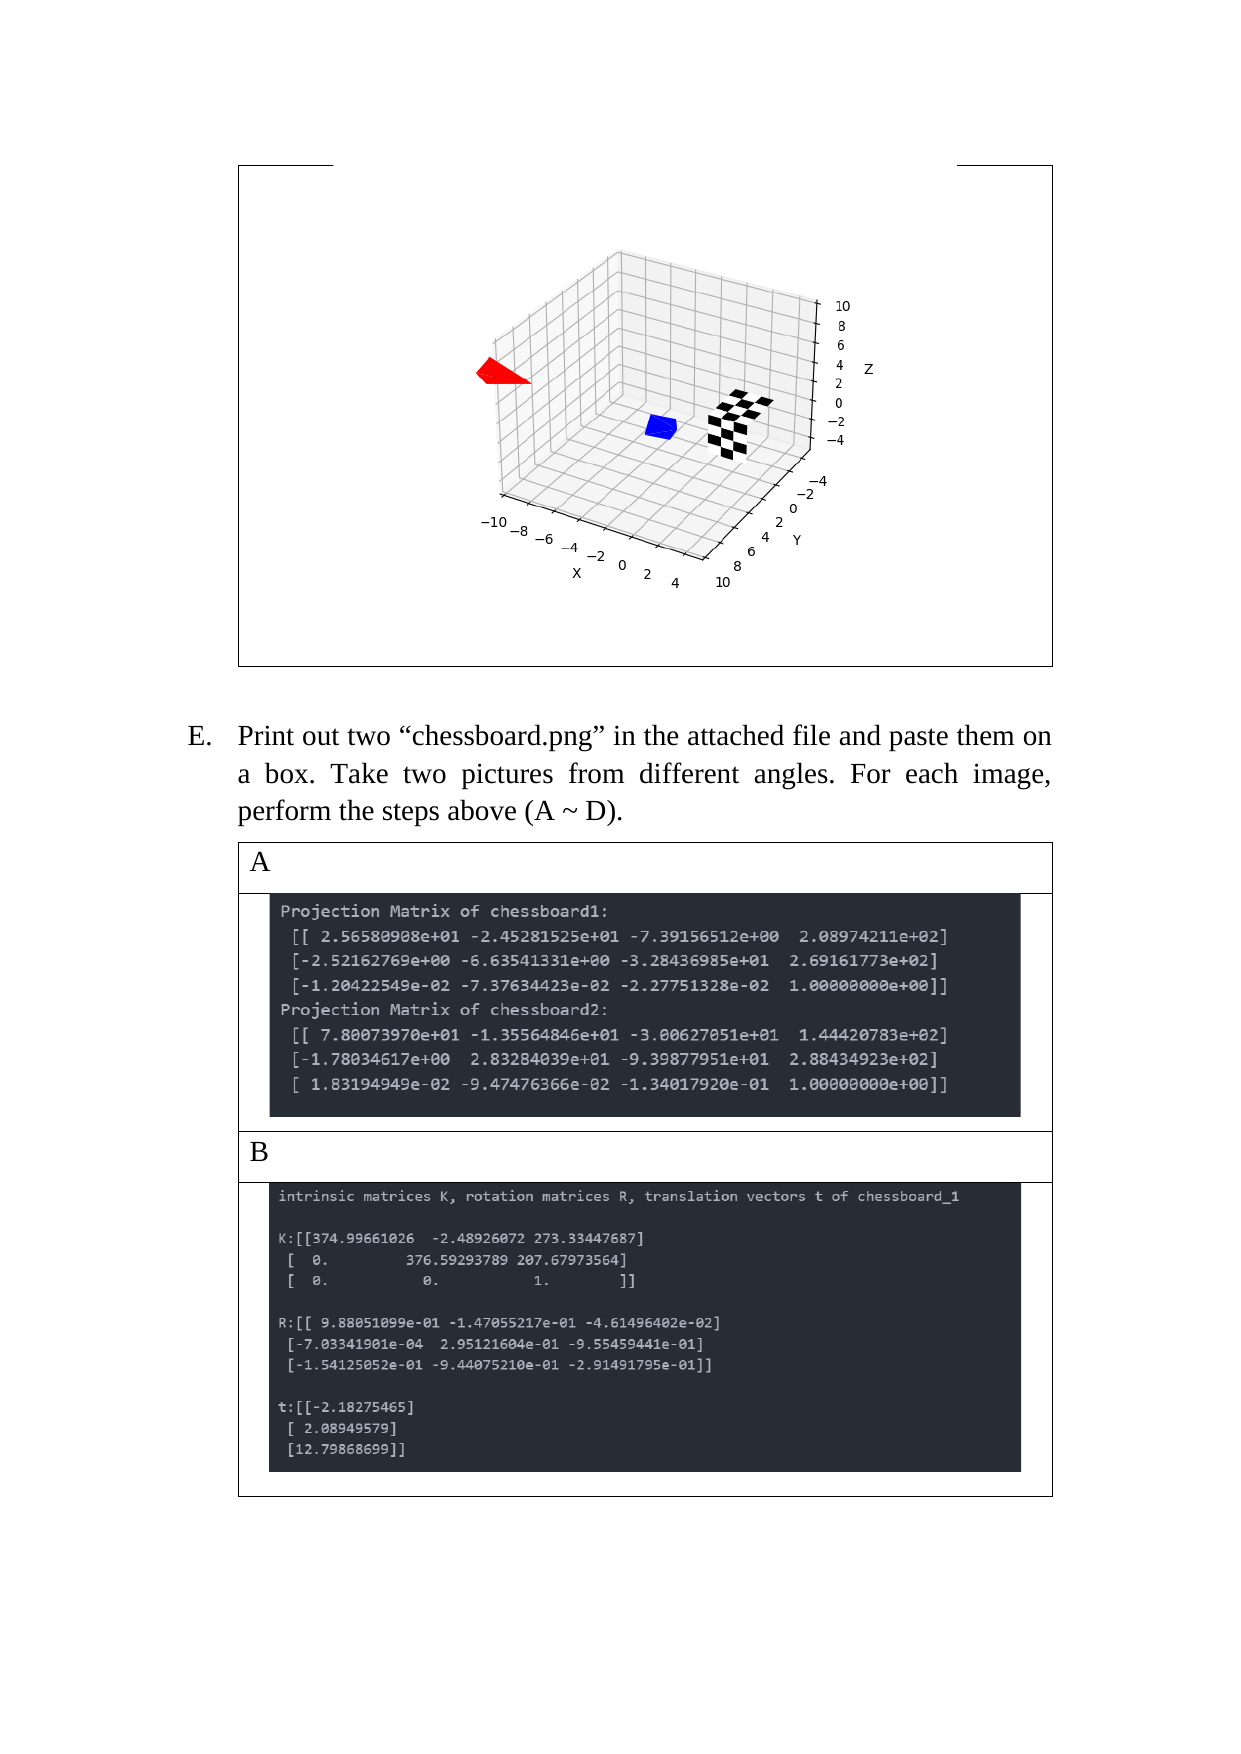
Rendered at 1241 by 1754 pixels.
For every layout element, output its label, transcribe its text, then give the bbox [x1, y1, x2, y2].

picture [333, 165, 957, 634]
picture [269, 1183, 1022, 1472]
table_header [239, 166, 1052, 666]
picture [269, 893, 1021, 1117]
table_cell [239, 894, 1052, 1131]
list Print out two “chessboard.png” in the attached file and paste them on a box. Take two pictures from different angles. For each image, perform the steps above (A ~ D). [187, 717, 1053, 829]
table_header A [239, 843, 1052, 893]
table_cell [239, 1183, 1052, 1496]
table_cell B [239, 1132, 1052, 1182]
